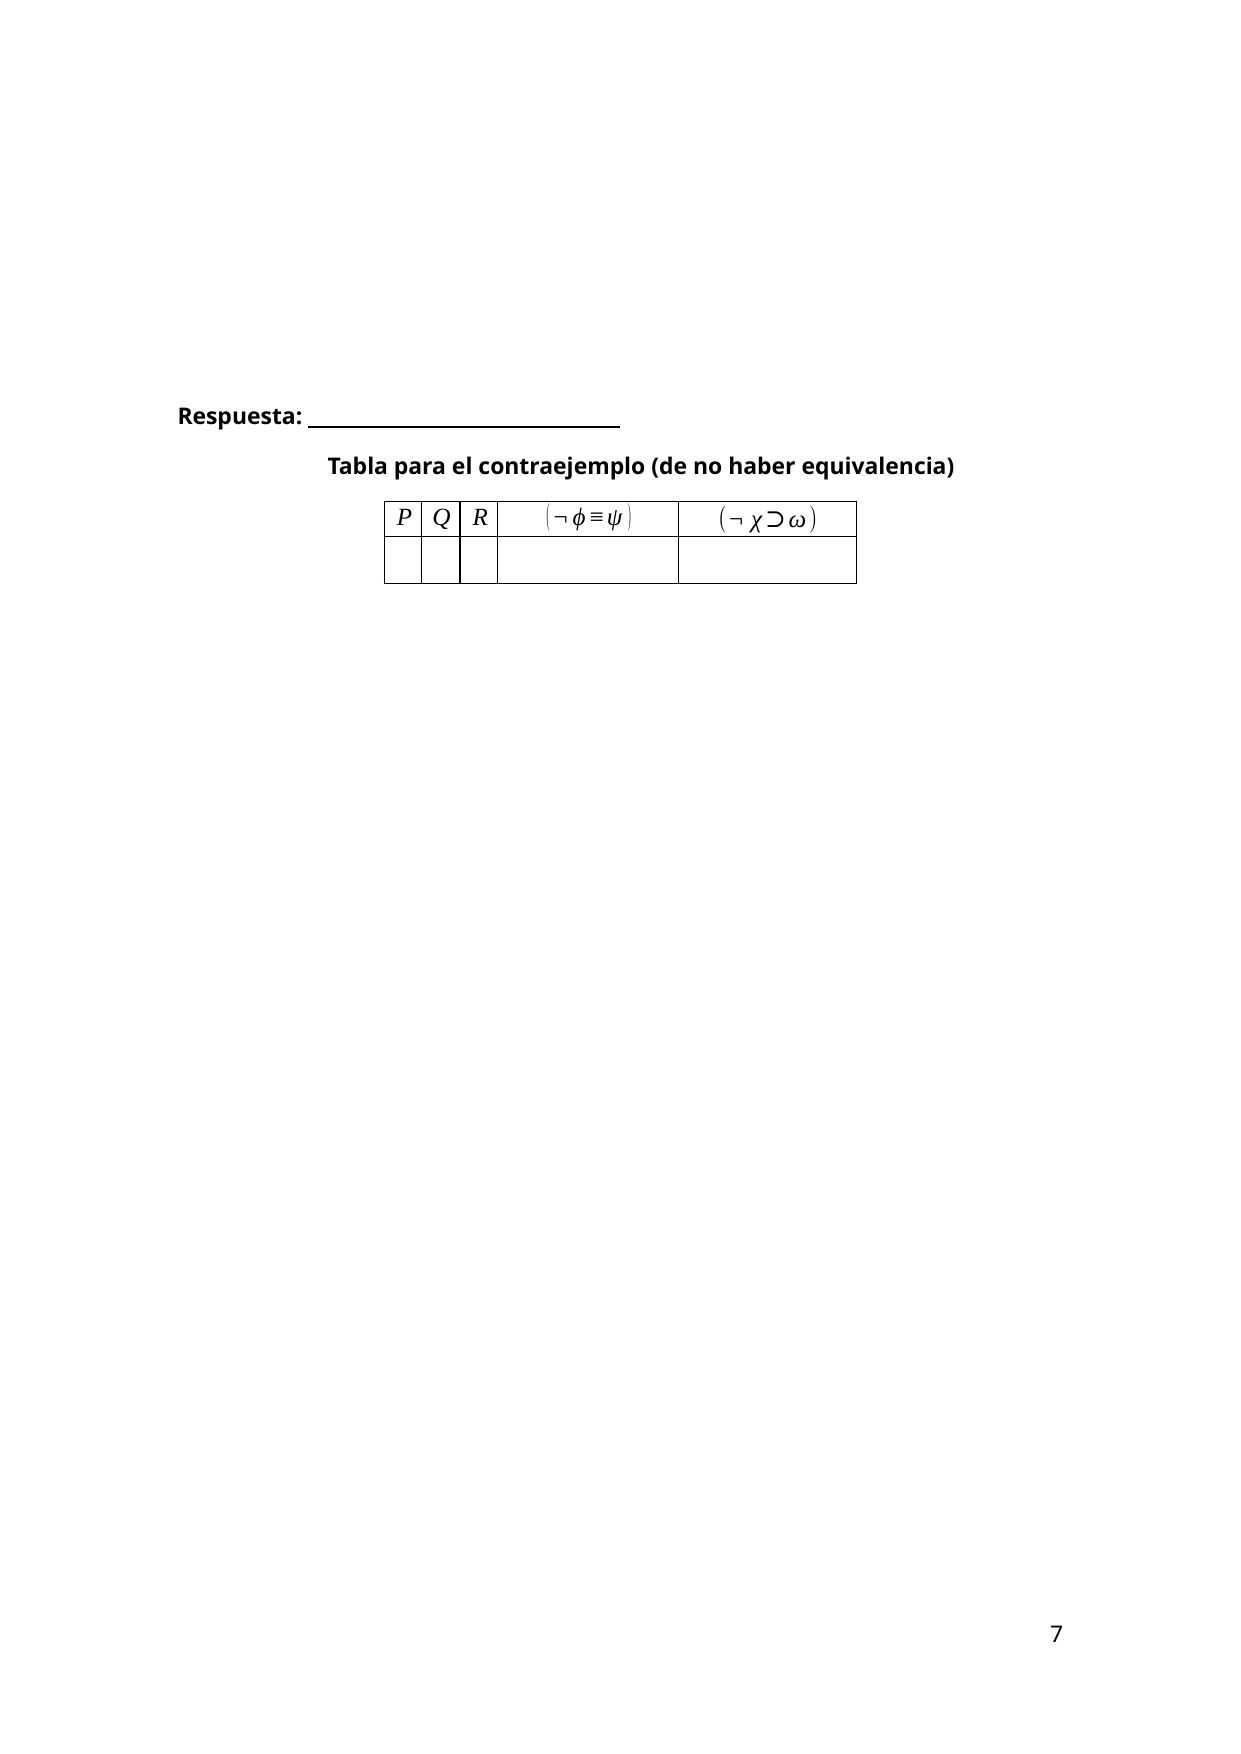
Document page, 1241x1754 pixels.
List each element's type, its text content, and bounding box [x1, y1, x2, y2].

table_cell [498, 537, 678, 583]
table_header [679, 502, 856, 536]
table_cell [679, 537, 856, 583]
table_cell [422, 537, 459, 583]
list Tabla para el contraejemplo (de no haber equivalencia) [327, 450, 1063, 481]
table_header [498, 502, 678, 536]
text Respuesta: [177, 400, 1063, 431]
table_header [385, 502, 421, 536]
table_header [461, 502, 497, 536]
table_cell [461, 537, 497, 583]
table_cell [385, 537, 421, 583]
table_header [422, 502, 459, 536]
